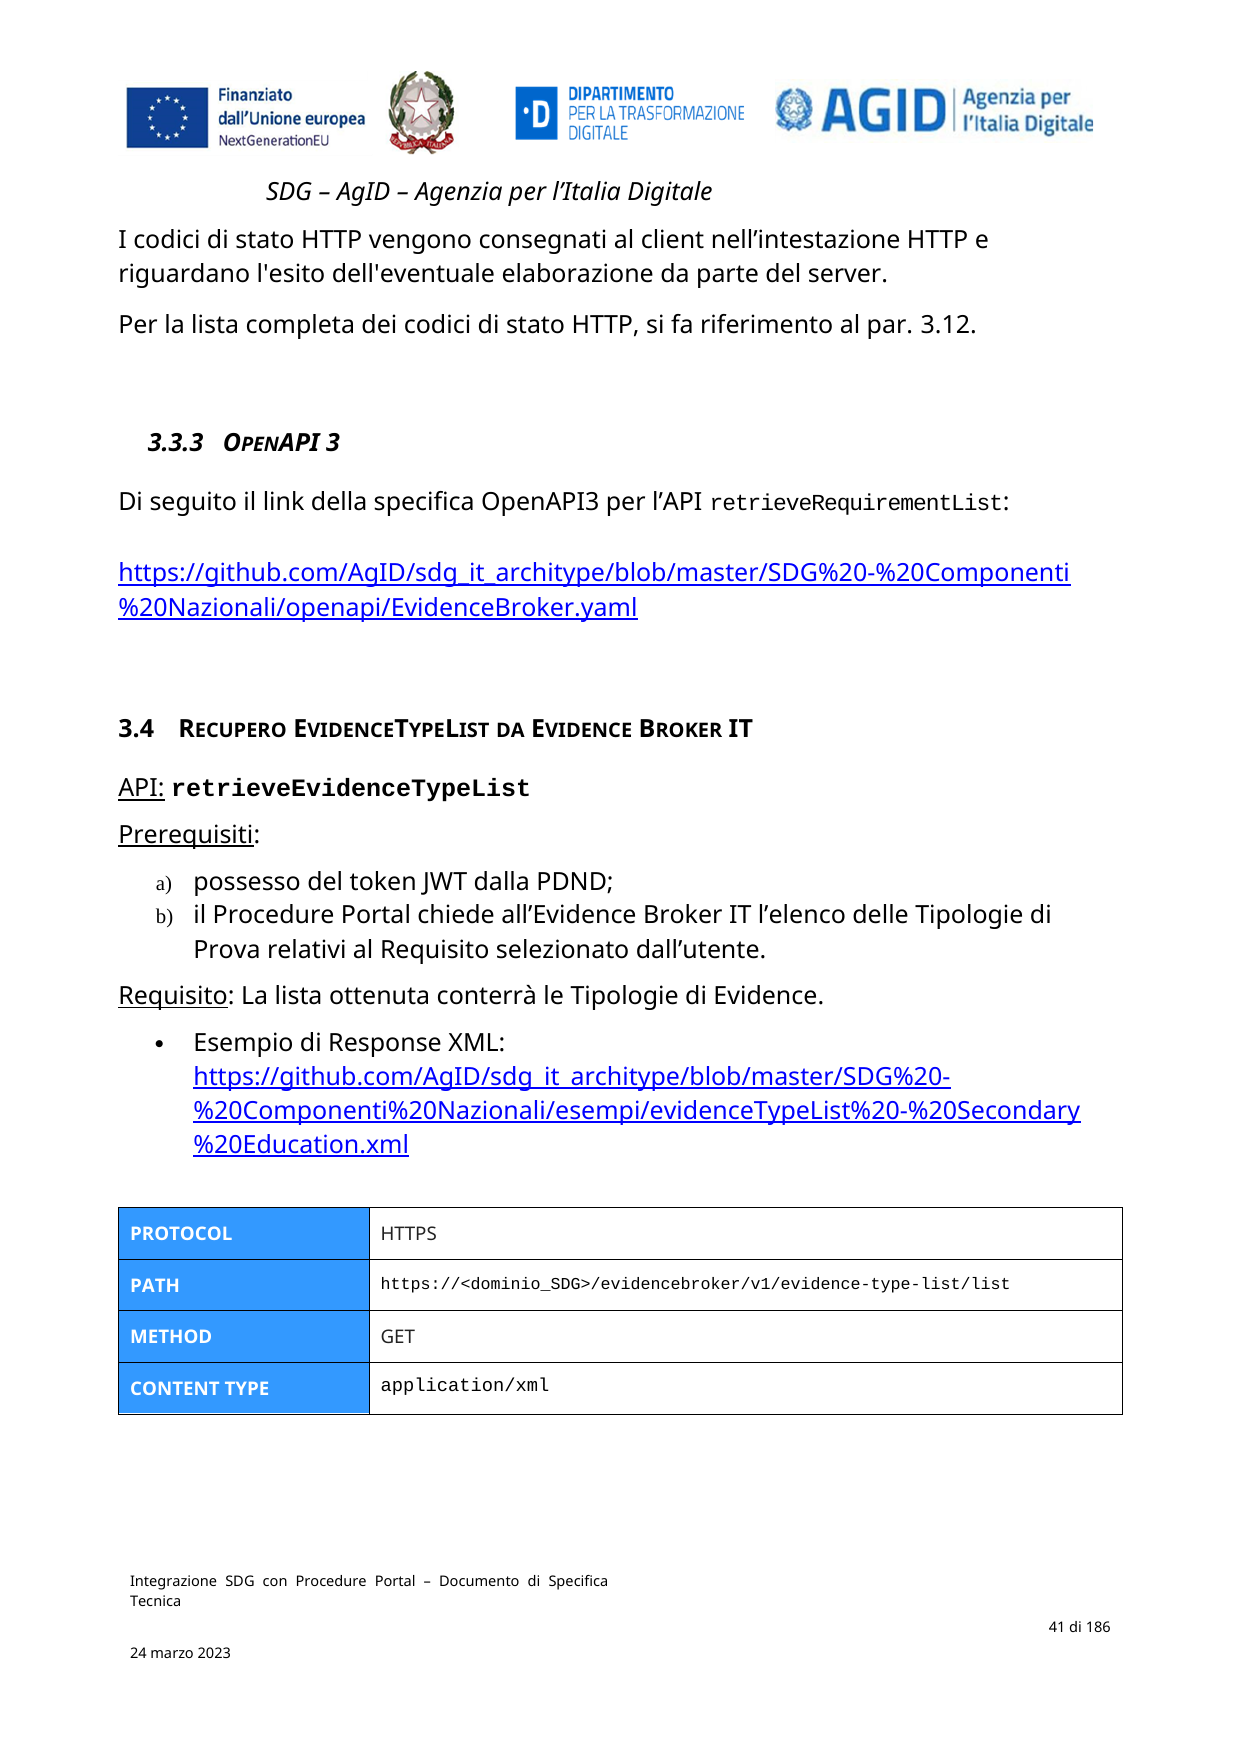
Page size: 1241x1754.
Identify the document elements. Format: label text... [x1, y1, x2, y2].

table_cell application/xml [370, 1363, 1122, 1413]
text Di seguito il link della specifica OpenAPI3 per l’API retrieveRequirementList: [118, 483, 1122, 518]
table_cell https://<dominio_SDG>/evidencebroker/v1/evidence-type-list/list [370, 1260, 1122, 1310]
table_cell PATH [119, 1260, 369, 1310]
text Requisito: La lista ottenuta conterrà le Tipologie di Evidence. [118, 978, 1122, 1012]
list possesso del token JWT dalla PDND; [156, 863, 1122, 897]
text https://github.com/AgID/sdg_it_architype/blob/master/SDG%20-%20Componenti%20Nazionali/openapi/EvidenceBroker.yaml [118, 555, 1122, 623]
text Per la lista completa dei codici di stato HTTP, si fa riferimento al par. 3.12. [118, 306, 1122, 340]
list il Procedure Portal chiede all’Evidence Broker IT l’elenco delle Tipologie di Prova relativi al Requisito selezionato dall’utente. [156, 897, 1122, 965]
text API: retrieveEvidenceTypeList [118, 770, 1122, 804]
table_header PROTOCOL [119, 1208, 369, 1259]
list Esempio di Response XML: https://github.com/AgID/sdg_it_architype/blob/master/SDG%20-%20Componenti%20Nazionali/esempi/evidenceTypeList%20-%20Secondary%20Education.xml [156, 1024, 1122, 1161]
text Prerequisiti: [118, 817, 1122, 851]
table_cell METHOD [119, 1311, 369, 1362]
subtitle OpenAPI 3 [148, 424, 1122, 458]
text I codici di stato HTTP vengono consegnati al client nell’intestazione HTTP e riguardano l'esito dell'eventuale elaborazione da parte del server. [118, 222, 1122, 290]
picture [118, 71, 1094, 157]
subtitle Recupero EvidenceTypeList da Evidence Broker IT [118, 711, 1122, 745]
table_header HTTPS [370, 1208, 1122, 1259]
table_cell GET [370, 1311, 1122, 1362]
table_cell CONTENT TYPE [119, 1363, 369, 1413]
